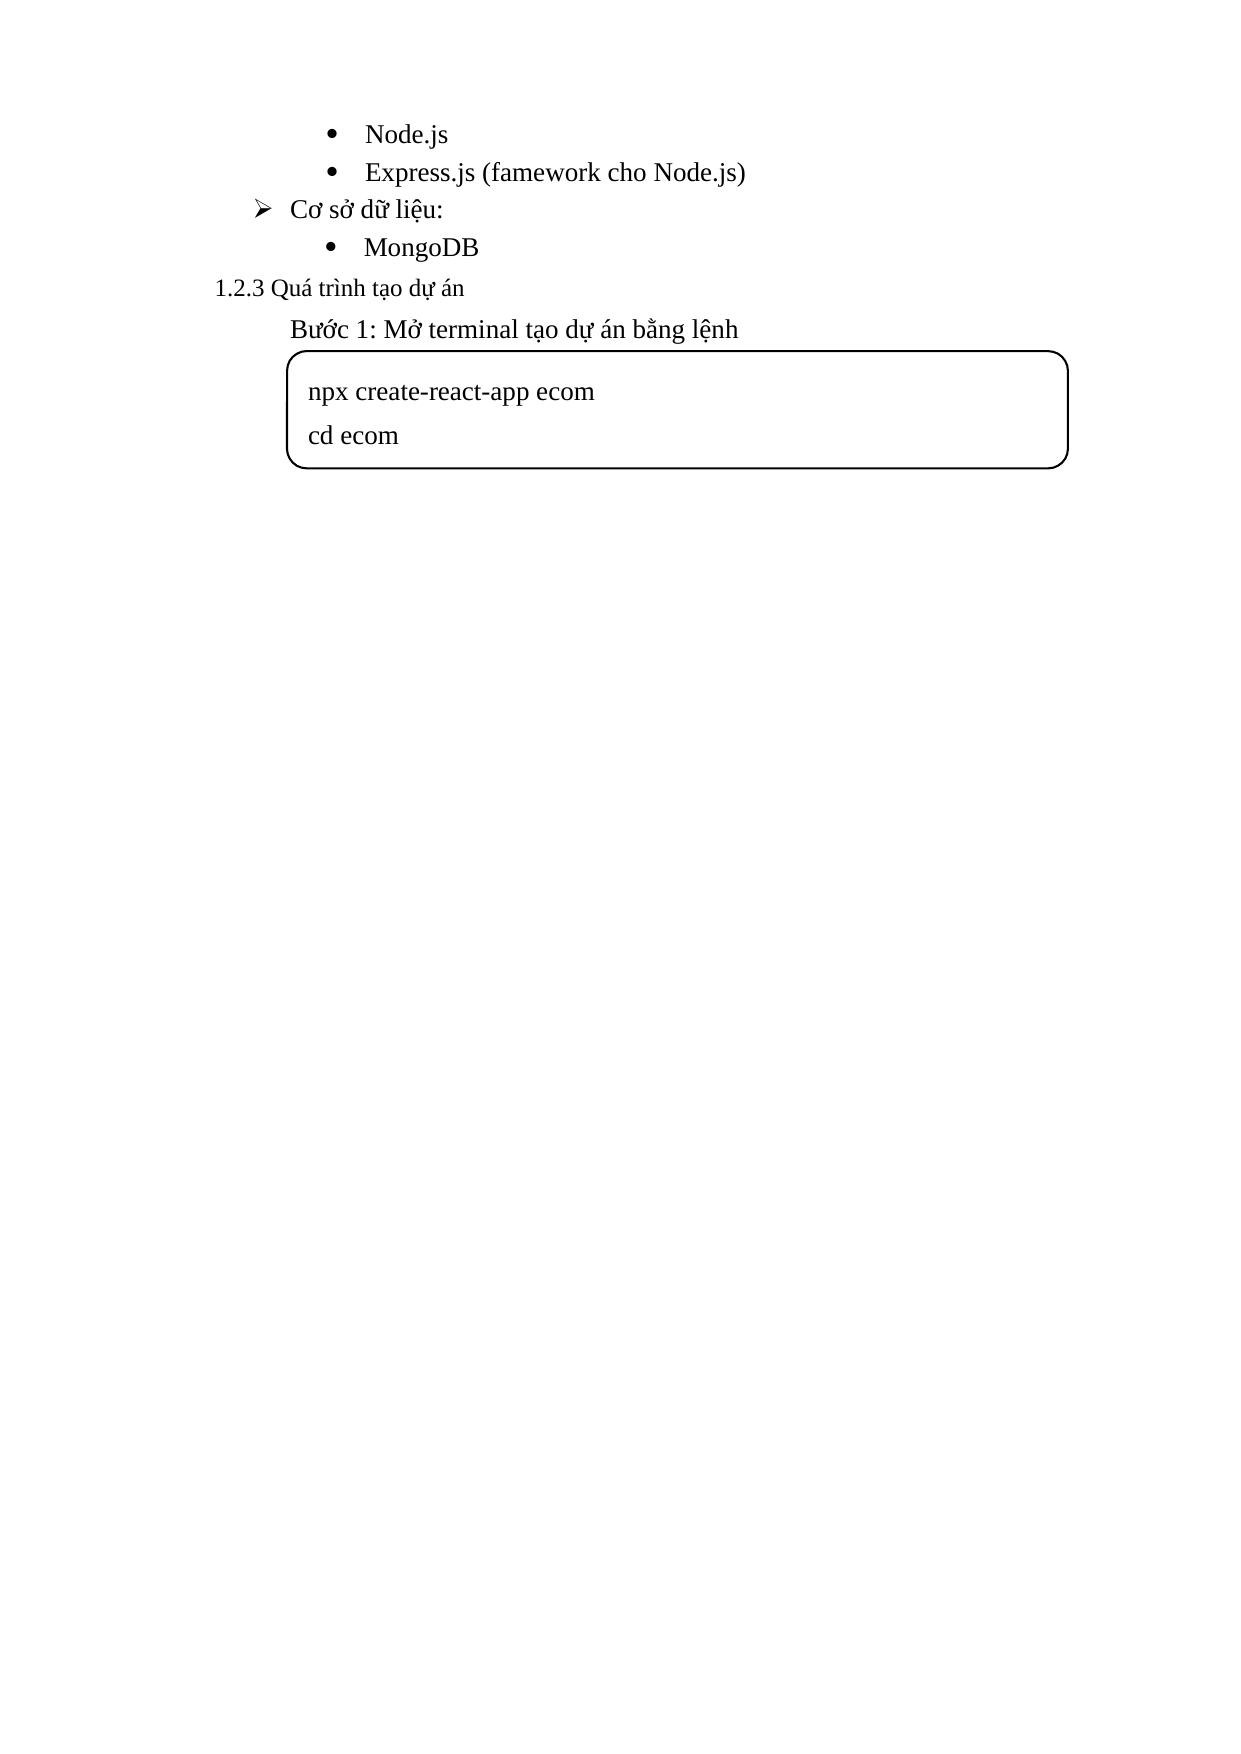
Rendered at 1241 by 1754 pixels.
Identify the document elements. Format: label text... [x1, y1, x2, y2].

subtitle 1.2.3 Quá trình tạo dự án [214, 273, 1122, 301]
list Cơ sở dữ liệu: [252, 193, 1122, 225]
list Bước 1: Mở terminal tạo dự án bằng lệnh [290, 313, 1122, 344]
list MongoDB [326, 231, 1122, 262]
list Node.js [327, 118, 1122, 150]
list Express.js (famework cho Node.js) [327, 156, 1122, 187]
